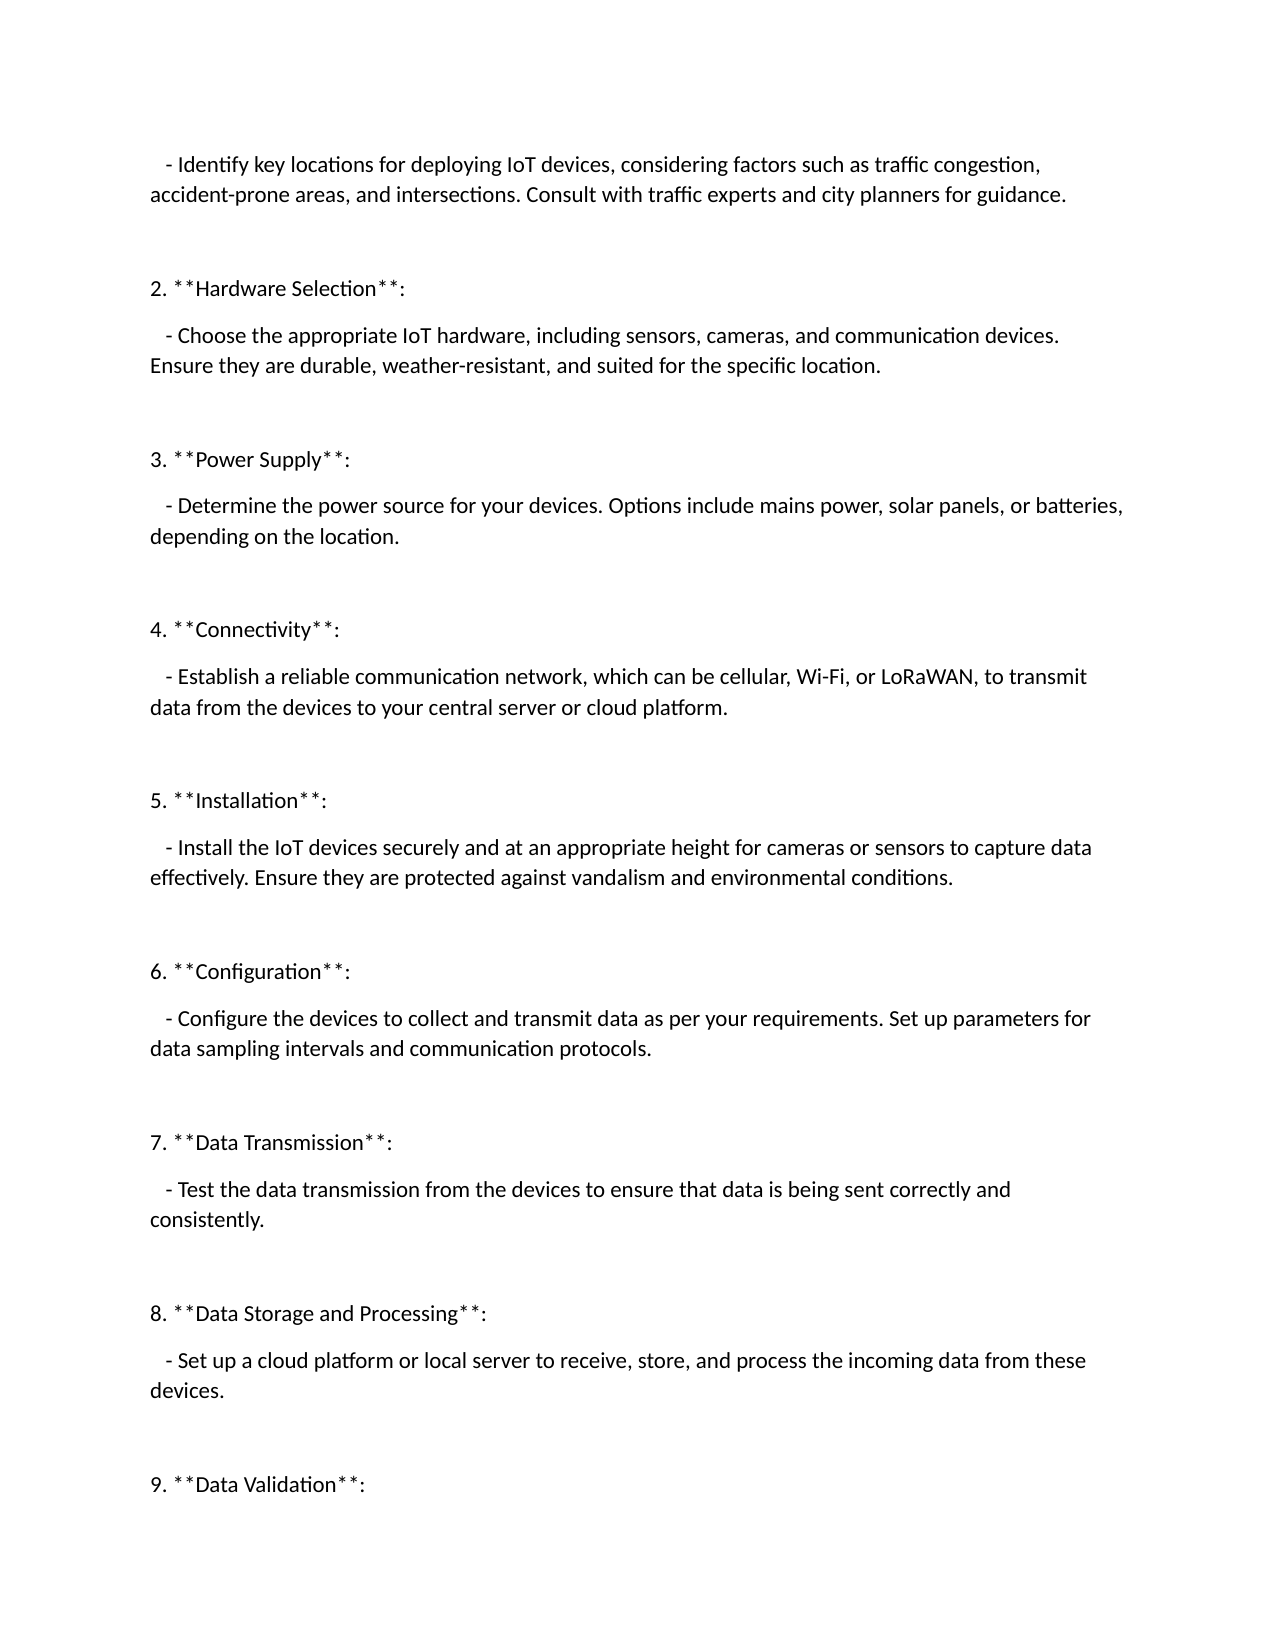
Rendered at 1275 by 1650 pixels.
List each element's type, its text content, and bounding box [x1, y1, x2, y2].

text - Establish a reliable communication network, which can be cellular, Wi-Fi, or LoRaWAN, to transmit data from the devices to your central server or cloud platform. [150, 662, 1125, 721]
text - Set up a cloud platform or local server to receive, store, and process the incoming data from these devices. [150, 1346, 1125, 1404]
text 3. **Power Supply**: [150, 445, 1125, 473]
text 2. **Hardware Selection**: [150, 274, 1125, 302]
text 5. **Installation**: [150, 786, 1125, 814]
text - Identify key locations for deploying IoT devices, considering factors such as traffic congestion, accident-prone areas, and intersections. Consult with traffic experts and city planners for guidance. [150, 150, 1125, 208]
text 6. **Configuration**: [150, 957, 1125, 985]
text - Install the IoT devices securely and at an appropriate height for cameras or sensors to capture data effectively. Ensure they are protected against vandalism and environmental conditions. [150, 833, 1125, 892]
text - Choose the appropriate IoT hardware, including sensors, cameras, and communication devices. Ensure they are durable, weather-resistant, and suited for the specific location. [150, 321, 1125, 379]
text 8. **Data Storage and Processing**: [150, 1299, 1125, 1327]
text 7. **Data Transmission**: [150, 1128, 1125, 1156]
text - Configure the devices to collect and transmit data as per your requirements. Set up parameters for data sampling intervals and communication protocols. [150, 1004, 1125, 1062]
text 9. **Data Validation**: [150, 1470, 1125, 1498]
text - Determine the power source for your devices. Options include mains power, solar panels, or batteries, depending on the location. [150, 492, 1125, 550]
text 4. **Connectivity**: [150, 616, 1125, 644]
text - Test the data transmission from the devices to ensure that data is being sent correctly and consistently. [150, 1175, 1125, 1233]
